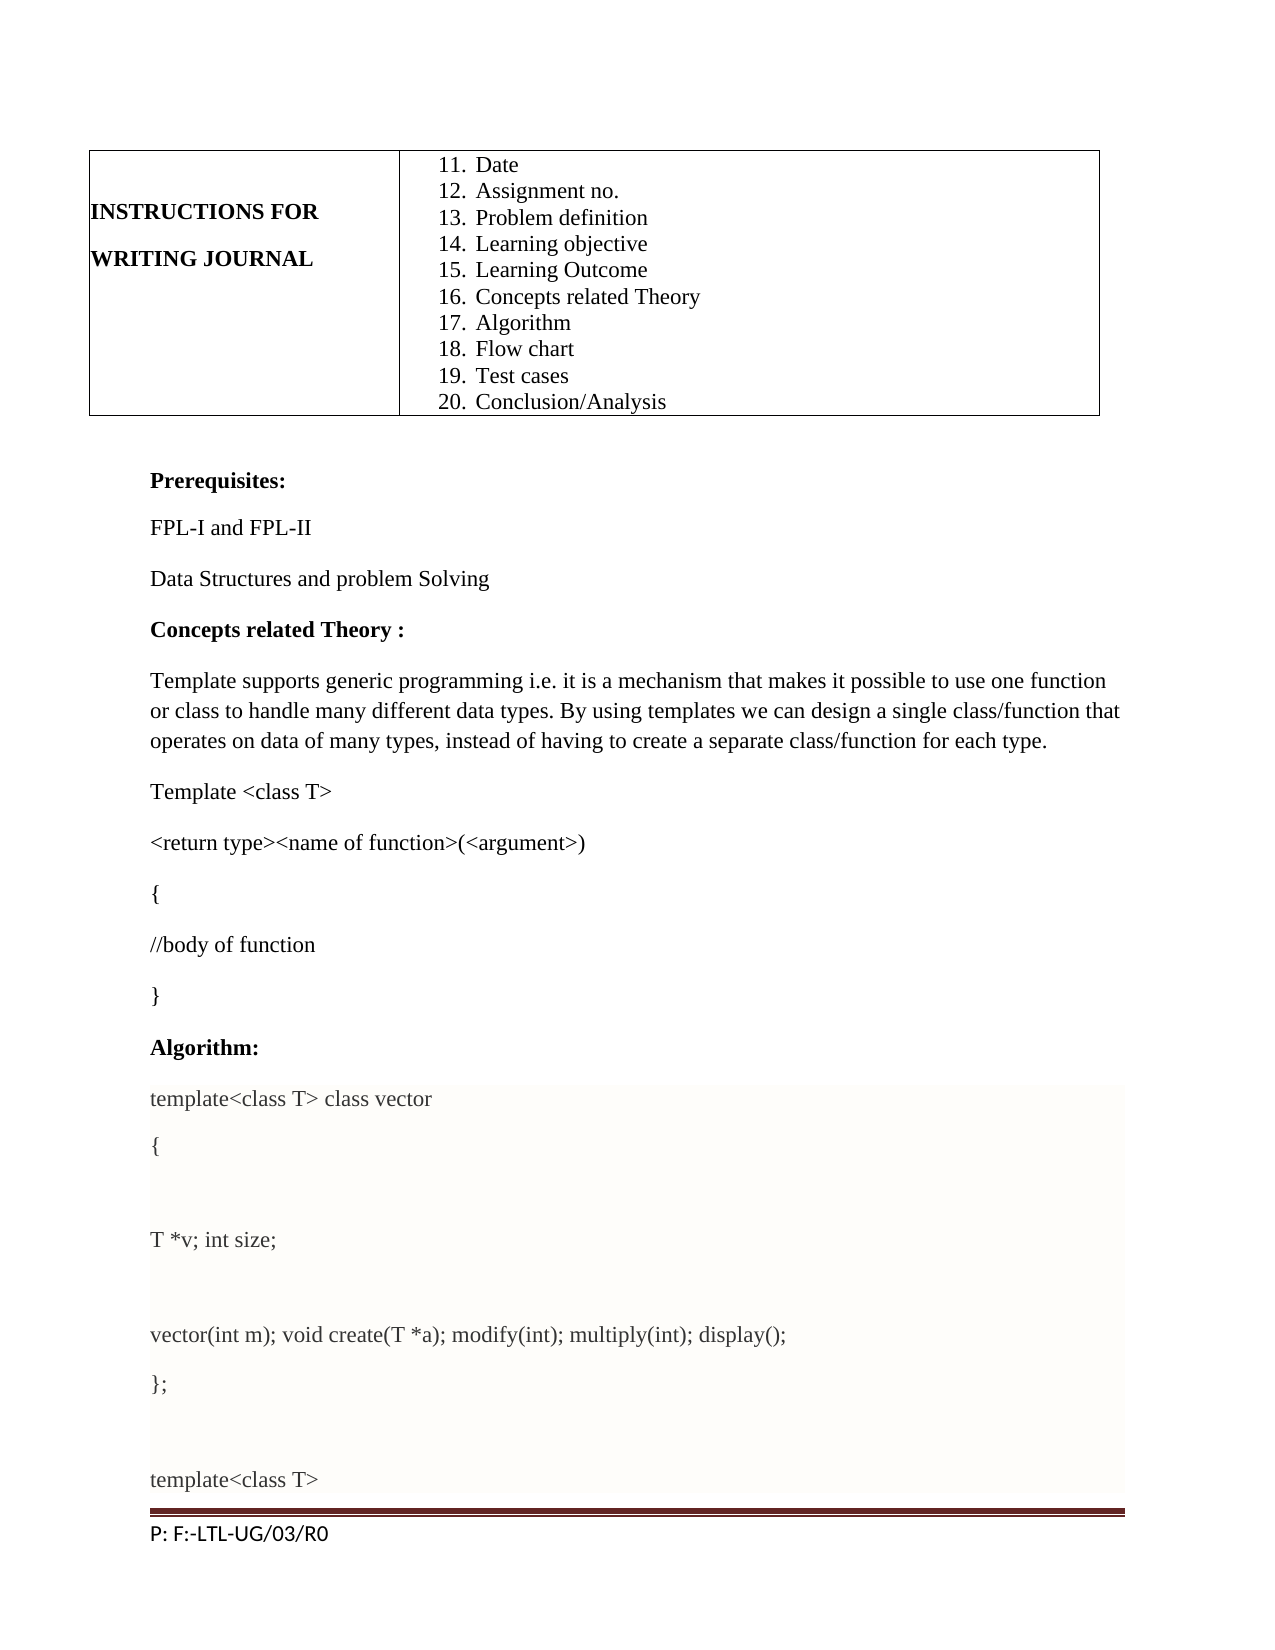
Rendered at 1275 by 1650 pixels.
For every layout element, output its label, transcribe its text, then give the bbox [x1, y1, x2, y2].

text template<class T> class vector [150, 1085, 1125, 1111]
text { [150, 881, 1125, 907]
table_cell INSTRUCTIONS FOR WRITING JOURNAL [90, 151, 399, 414]
text //body of function [150, 932, 1125, 958]
text Template <class T> [150, 778, 1125, 805]
text FPL-I and FPL-II [150, 514, 1125, 540]
text Algorithm: [150, 1034, 1125, 1060]
text vector(int m); void create(T *a); modify(int); multiply(int); display(); [150, 1321, 1125, 1347]
text { [150, 1132, 1125, 1158]
text template<class T> [150, 1464, 1125, 1493]
text Concepts related Theory : [150, 616, 1125, 642]
text }; [150, 1368, 1125, 1396]
text Template supports generic programming i.e. it is a mechanism that makes it possible to use one function or class to handle many different data types. By using templates we can design a single class/function that operates on data of many types, instead of having to create a separate class/function for each type. [150, 667, 1125, 754]
text Prerequisites: [150, 467, 1125, 493]
text Data Structures and problem Solving [150, 565, 1125, 591]
text <return type><name of function>(<argument>) [150, 829, 1125, 856]
table_cell Date Assignment no. Problem definition Learning objective Learning Outcome Concepts related Theory Algorithm Flow chart Test cases Conclusion/Analysis [400, 151, 1099, 414]
text T *v; int size; [150, 1226, 1125, 1253]
text } [150, 983, 1125, 1009]
